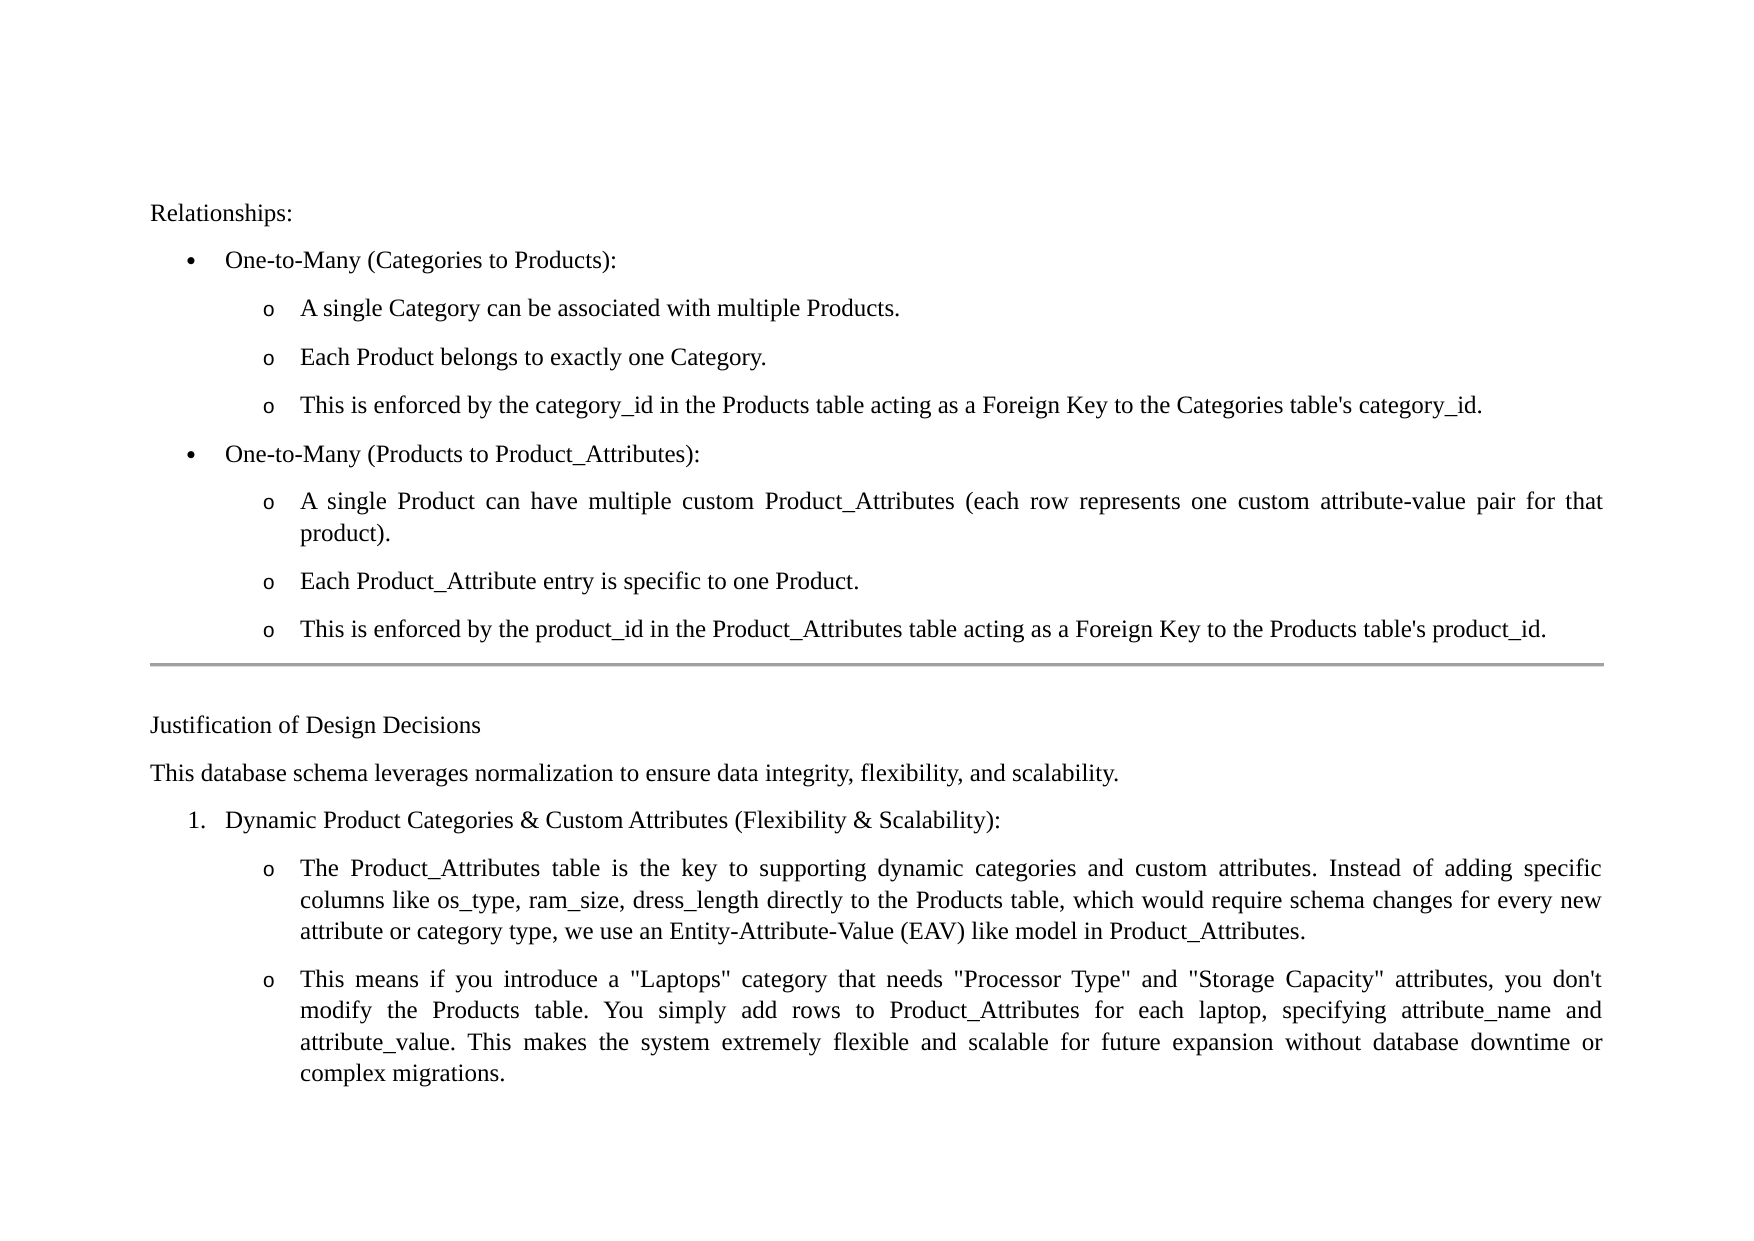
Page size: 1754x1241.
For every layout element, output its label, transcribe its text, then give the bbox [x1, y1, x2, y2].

list Dynamic Product Categories & Custom Attributes (Flexibility & Scalability): [187, 805, 1604, 834]
list This is enforced by the product_id in the Product_Attributes table acting as a Foreign Key to the Products table's product_id. [262, 614, 1604, 644]
list A single Product can have multiple custom Product_Attributes (each row represents one custom attribute-value pair for that product). [262, 486, 1604, 547]
list A single Category can be associated with multiple Products. [262, 293, 1604, 323]
list One-to-Many (Categories to Products): [187, 245, 1604, 274]
list This is enforced by the category_id in the Products table acting as a Foreign Key to the Categories table's category_id. [262, 390, 1604, 420]
list One-to-Many (Products to Product_Attributes): [187, 439, 1604, 467]
list Each Product_Attribute entry is specific to one Product. [262, 566, 1604, 596]
text This database schema leverages normalization to ensure data integrity, flexibility, and scalability. [150, 758, 1604, 786]
text Relationships: [150, 198, 1604, 226]
text Justification of Design Decisions [150, 710, 1604, 739]
list The Product_Attributes table is the key to supporting dynamic categories and custom attributes. Instead of adding specific columns like os_type, ram_size, dress_length directly to the Products table, which would require schema changes for every new attribute or category type, we use an Entity-Attribute-Value (EAV) like model in Product_Attributes. [262, 853, 1604, 945]
list Each Product belongs to exactly one Category. [262, 342, 1604, 371]
list This means if you introduce a "Laptops" category that needs "Processor Type" and "Storage Capacity" attributes, you don't modify the Products table. You simply add rows to Product_Attributes for each laptop, specifying attribute_name and attribute_value. This makes the system extremely flexible and scalable for future expansion without database downtime or complex migrations. [262, 964, 1604, 1086]
